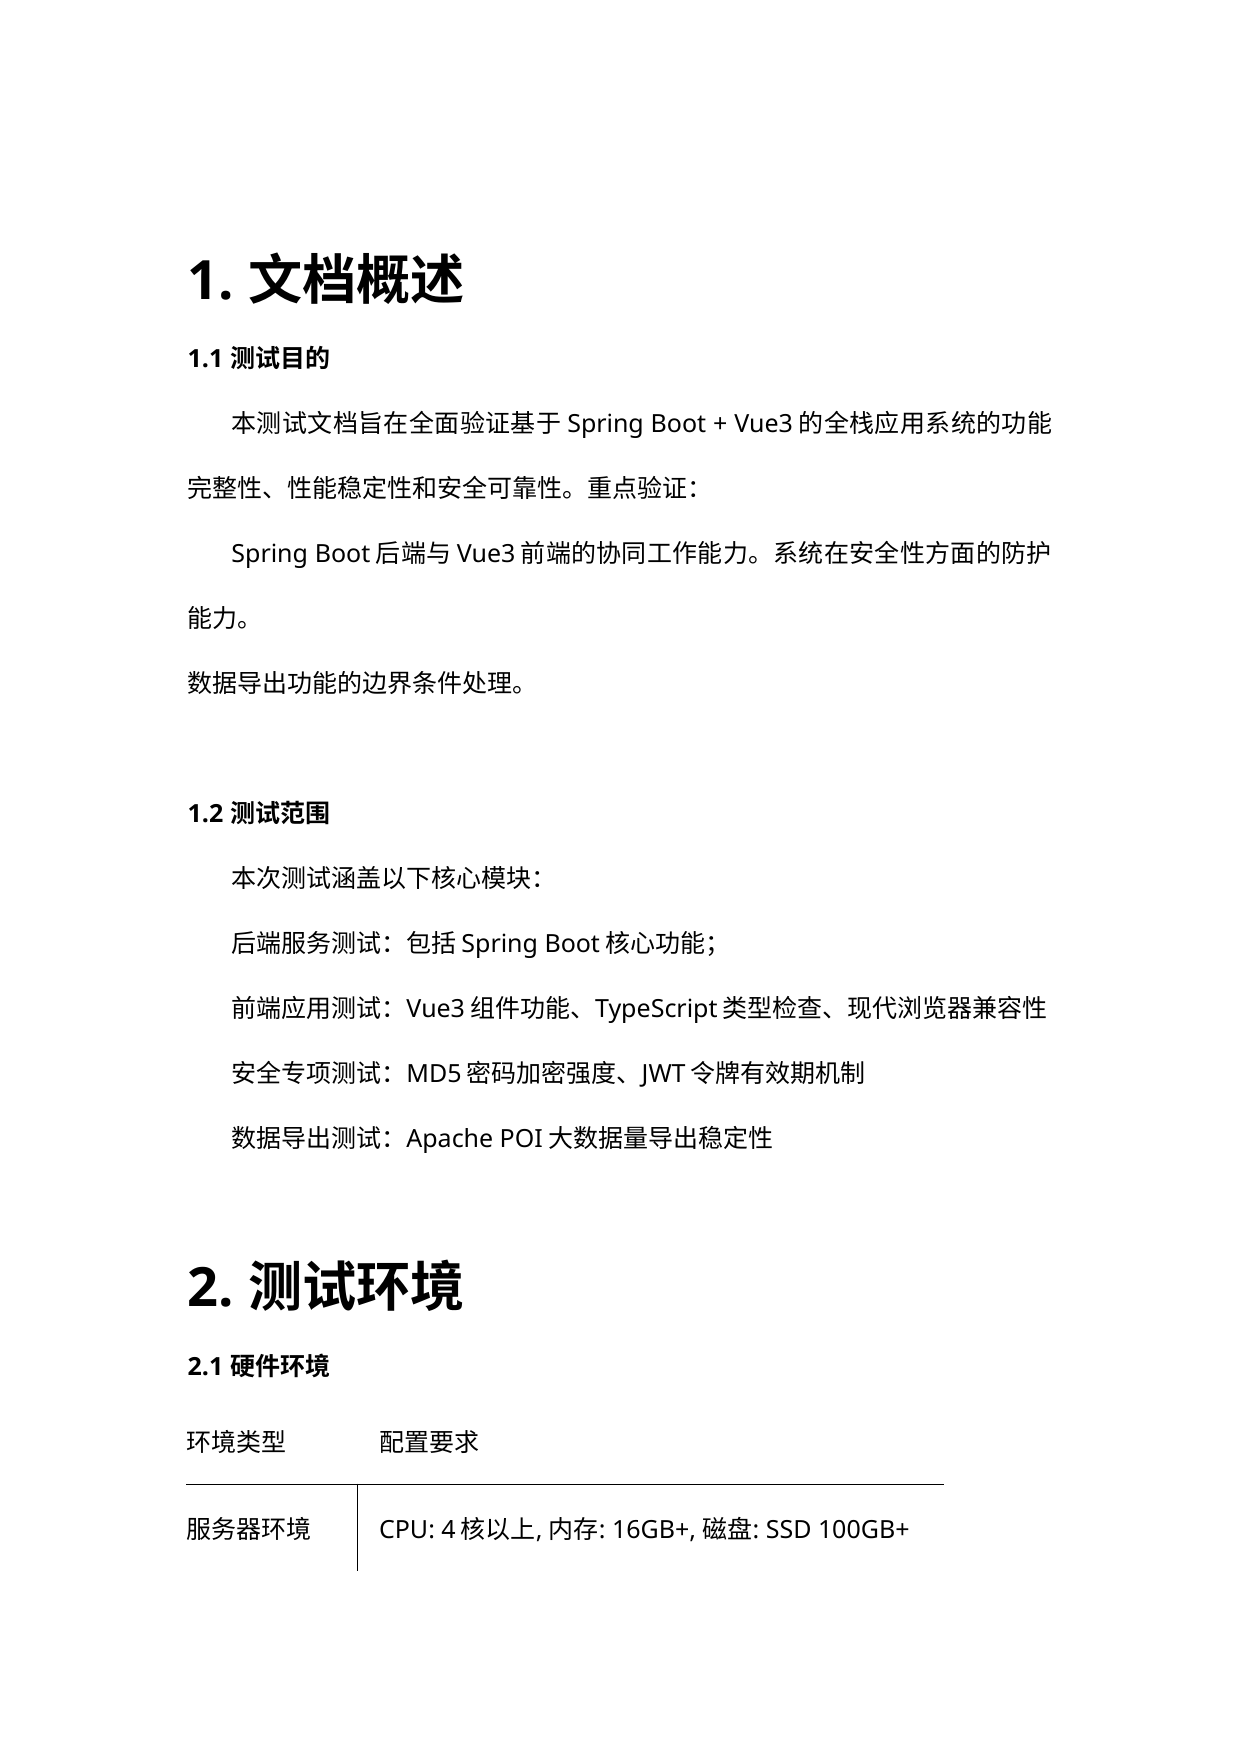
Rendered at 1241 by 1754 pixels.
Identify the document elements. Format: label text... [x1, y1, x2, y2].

text 本测试文档旨在全面验证基于Spring Boot + Vue3的全栈应用系统的功能完整性、性能稳定性和安全可靠性。重点验证： [187, 389, 1053, 519]
table_header 配置要求 [358, 1397, 944, 1483]
text 1.2 测试范围 [187, 779, 1053, 844]
text 数据导出测试：Apache POI大数据量导出稳定性 [187, 1104, 1053, 1169]
table_header 环境类型 [186, 1397, 357, 1483]
text 后端服务测试：包括Spring Boot核心功能； [187, 909, 1053, 974]
text 2. 测试环境 [187, 1234, 1053, 1332]
text 2.1 硬件环境 [187, 1332, 1053, 1397]
text 前端应用测试：Vue3组件功能、TypeScript类型检查、现代浏览器兼容性 [187, 974, 1053, 1039]
text 本次测试涵盖以下核心模块： [187, 844, 1053, 909]
text 1.1 测试目的 [187, 324, 1053, 389]
table_cell CPU: 4核以上, 内存: 16GB+, 磁盘: SSD 100GB+ [358, 1485, 944, 1571]
text Spring Boot后端与Vue3前端的协同工作能力。系统在安全性方面的防护能力。 [187, 519, 1053, 649]
text 安全专项测试：MD5密码加密强度、JWT令牌有效期机制 [187, 1039, 1053, 1104]
text 1. 文档概述 [187, 227, 1053, 324]
table_cell 服务器环境 [186, 1485, 357, 1571]
text 数据导出功能的边界条件处理。 [187, 649, 1053, 714]
